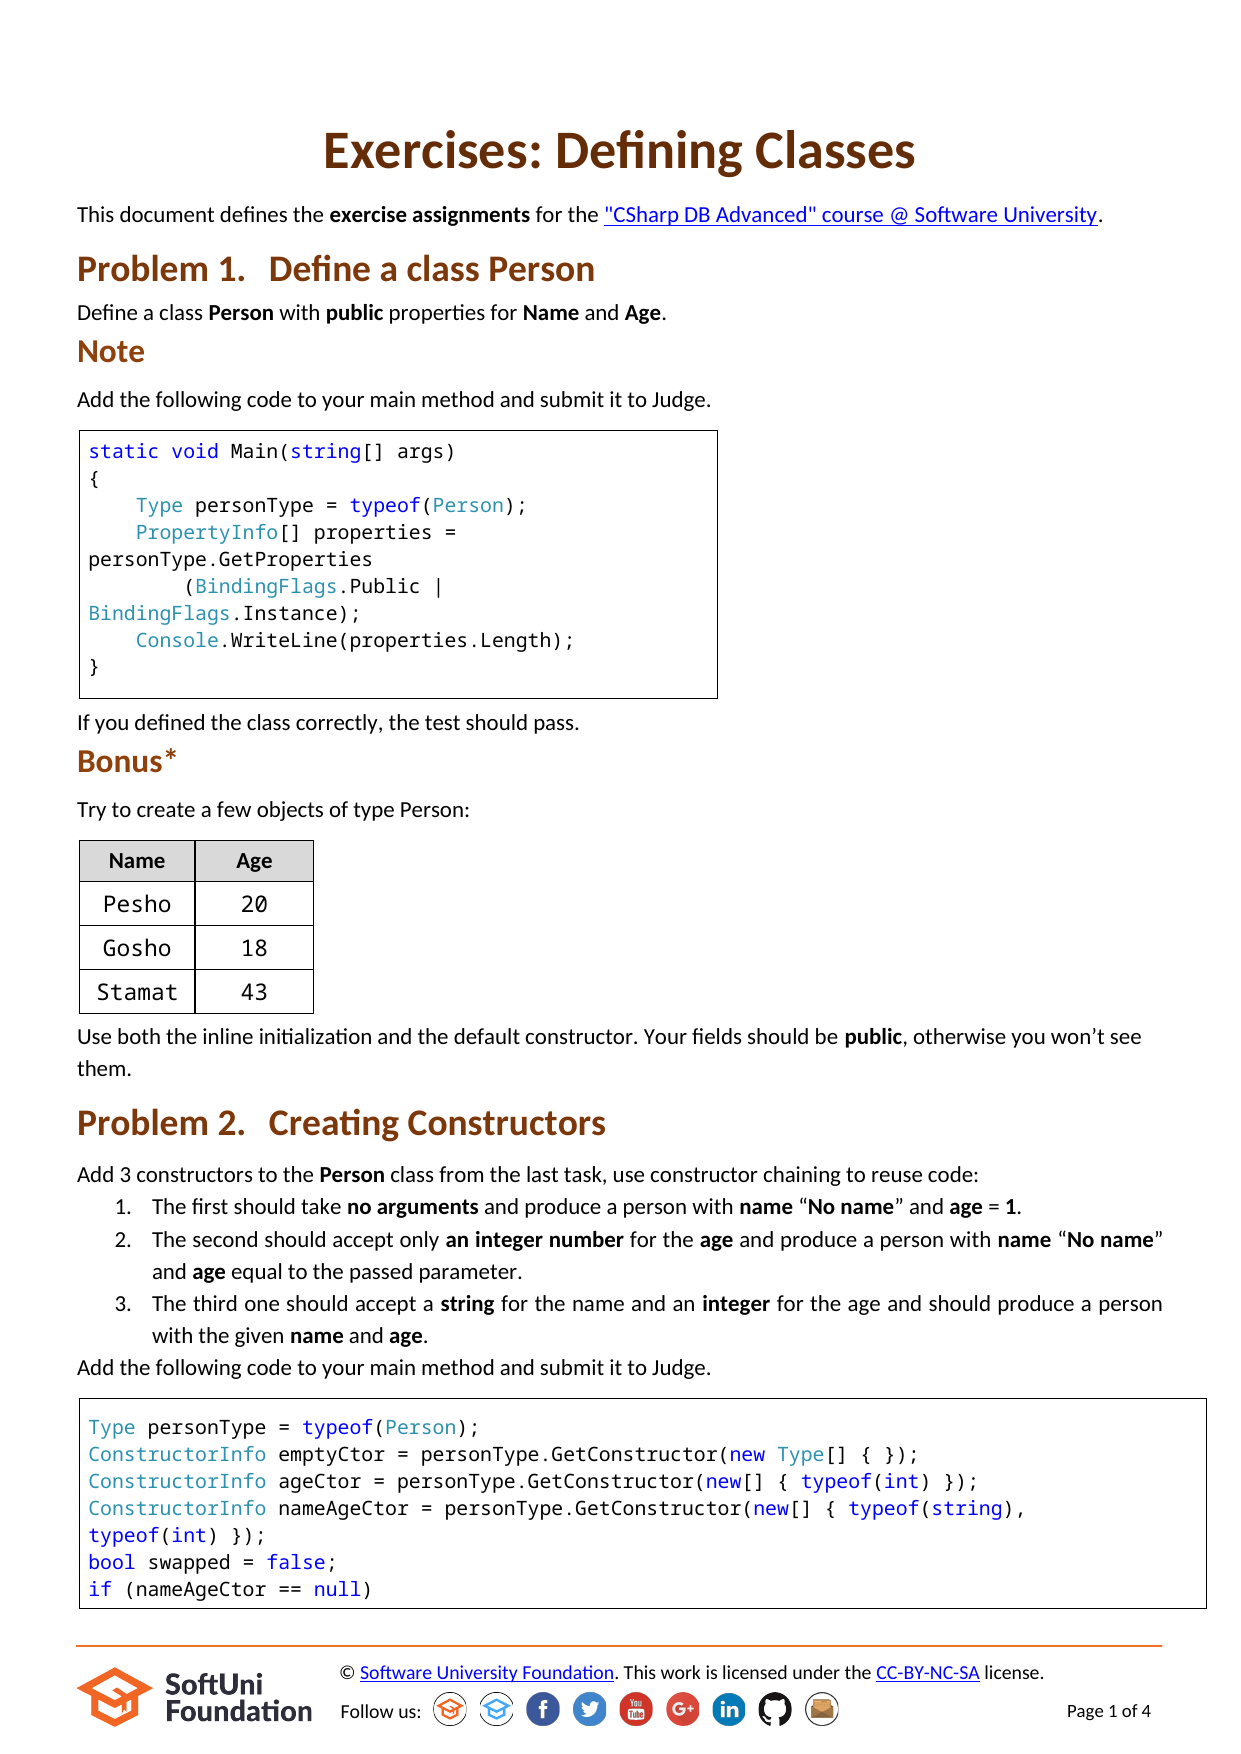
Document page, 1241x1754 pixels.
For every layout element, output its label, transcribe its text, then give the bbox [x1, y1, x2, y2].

table_cell 20 [196, 882, 313, 925]
picture [526, 1692, 560, 1726]
text Define a class Person with public properties for Name and Age. [77, 298, 1163, 326]
table_cell 18 [196, 926, 313, 969]
picture [727, 1707, 738, 1717]
subtitle Note [77, 330, 1163, 371]
table_cell Stamat [80, 970, 194, 1013]
text Add the following code to your main method and submit it to Judge. [77, 1353, 1163, 1381]
picture [712, 1716, 722, 1726]
picture [666, 1692, 700, 1726]
text This document defines the exercise assignments for the "CSharp DB Advanced" course @ Software University. [77, 201, 1163, 229]
picture [805, 1692, 839, 1726]
subtitle Creating Constructors [77, 1099, 1163, 1145]
list The first should take no arguments and produce a person with name “No name” and age = 1. [114, 1192, 1163, 1221]
picture [480, 1692, 513, 1726]
text Add 3 constructors to the Person class from the last task, use constructor chaining to reuse code: [77, 1160, 1163, 1188]
list The third one should accept a string for the name and an integer for the age and should produce a person with the given name and age. [114, 1289, 1163, 1349]
table_cell 43 [196, 970, 313, 1013]
table_cell Gosho [80, 926, 194, 969]
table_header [80, 1399, 1206, 1608]
table_header Name [80, 841, 194, 881]
picture [736, 1693, 746, 1703]
picture [619, 1692, 653, 1726]
text If you defined the class correctly, the test should pass. [77, 708, 1163, 736]
table_header static void Main(string[] args) { Type personType = typeof(Person); PropertyInfo[] properties = personType.GetProperties (BindingFlags.Public | BindingFlags.Instance); Console.WriteLine(properties.Length); } [80, 431, 717, 698]
picture [712, 1693, 722, 1703]
subtitle Exercises: Defining Classes [77, 116, 1163, 182]
table_header Age [196, 841, 313, 881]
picture [758, 1692, 792, 1726]
text Add the following code to your main method and submit it to Judge. [77, 385, 1163, 413]
list The second should accept only an integer number for the age and produce a person with name “No name” and age equal to the passed parameter. [114, 1225, 1163, 1285]
picture [76, 1667, 312, 1727]
subtitle Define a class Person [77, 245, 1163, 291]
picture [736, 1716, 746, 1726]
text Use both the inline initialization and the default constructor. Your fields should be public, otherwise you won’t see them. [77, 1022, 1163, 1083]
text Try to create a few objects of type Person: [77, 795, 1163, 823]
picture [433, 1692, 467, 1726]
subtitle Bonus* [77, 740, 1163, 781]
table_cell Pesho [80, 882, 194, 925]
picture [573, 1692, 607, 1726]
